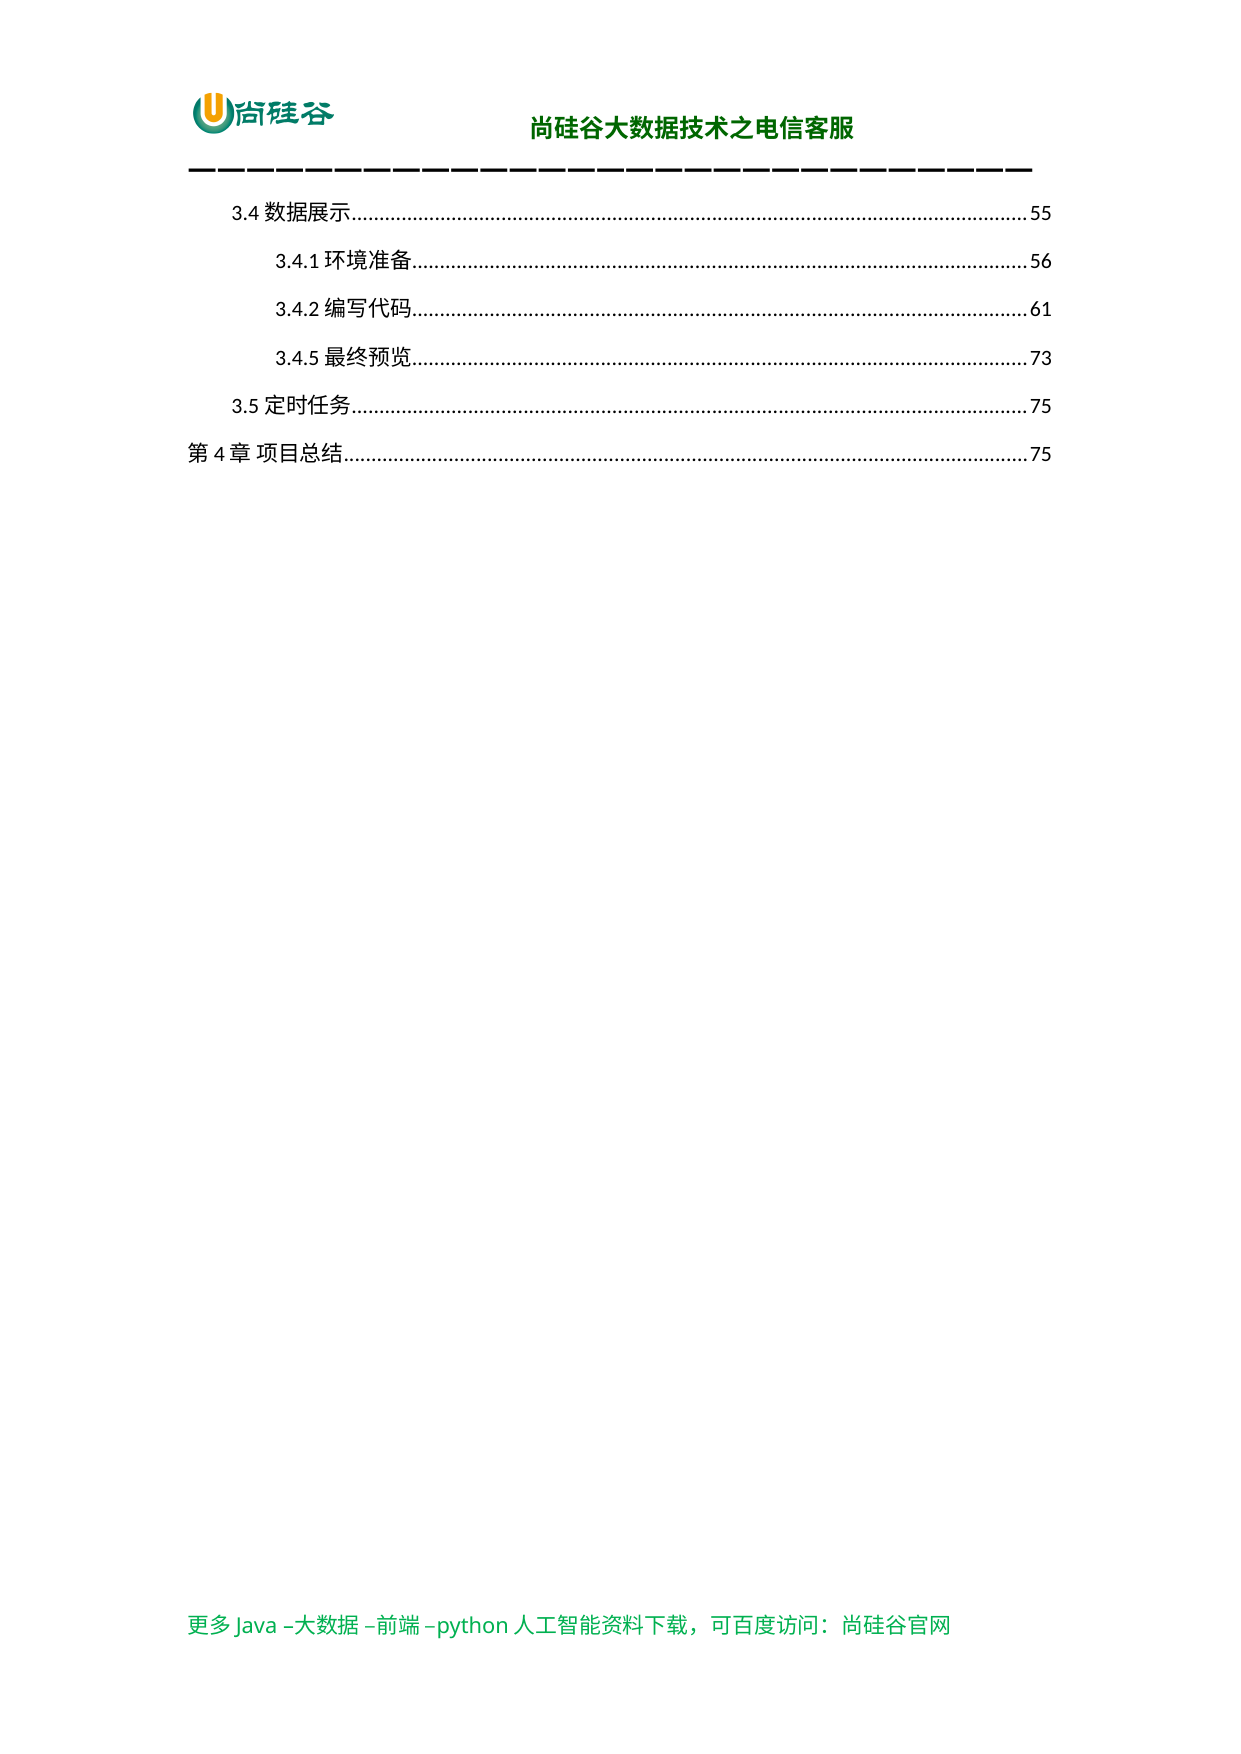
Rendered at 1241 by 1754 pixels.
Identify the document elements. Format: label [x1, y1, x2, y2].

picture [187, 88, 338, 138]
